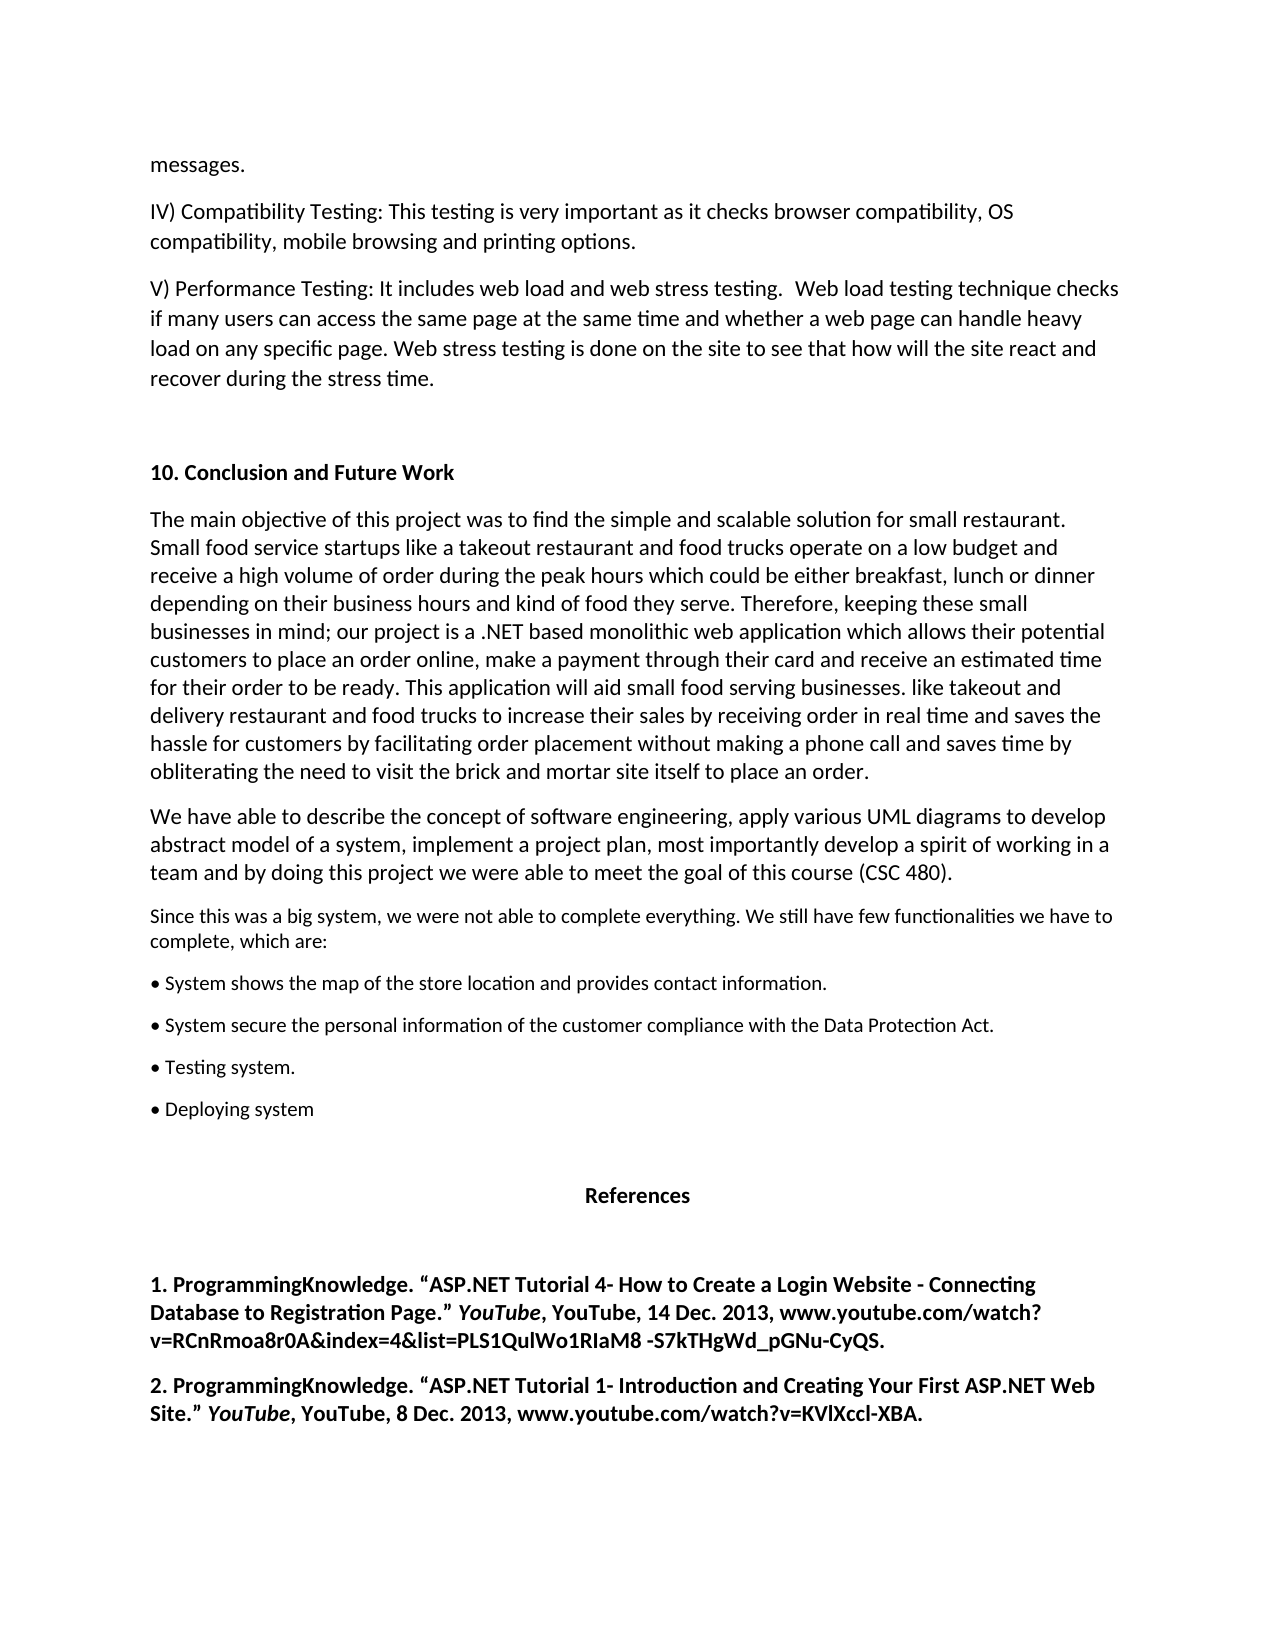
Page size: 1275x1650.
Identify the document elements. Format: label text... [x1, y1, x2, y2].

text Since this was a big system, we were not able to complete everything. We still have few functionalities we have to complete, which are: [150, 903, 1125, 954]
text References [150, 1181, 1125, 1209]
text • Testing system. [150, 1054, 1125, 1080]
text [150, 150, 1125, 178]
text 1. ProgrammingKnowledge. “ASP.NET Tutorial 4- How to Create a Login Website - Connecting Database to Registration Page.” YouTube, YouTube, 14 Dec. 2013, www.youtube.com/watch?v=RCnRmoa8r0A&index=4&list=PLS1QulWo1RIaM8 -S7kTHgWd_pGNu-CyQS. [150, 1270, 1125, 1354]
text 2. ProgrammingKnowledge. “ASP.NET Tutorial 1- Introduction and Creating Your First ASP.NET Web Site.” YouTube, YouTube, 8 Dec. 2013, www.youtube.com/watch?v=KVlXccl-XBA. [150, 1371, 1125, 1427]
text • Deploying system [150, 1097, 1125, 1122]
text • System shows the map of the store location and provides contact information. [150, 970, 1125, 996]
text • System secure the personal information of the customer compliance with the Data Protection Act. [150, 1012, 1125, 1038]
text 10. Conclusion and Future Work [150, 458, 1125, 486]
text We have able to describe the concept of software engineering, apply various UML diagrams to develop abstract model of a system, implement a project plan, most importantly develop a spirit of working in a team and by doing this project we were able to meet the goal of this course (CSC 480). [150, 802, 1125, 886]
text V) Performance Testing: It includes web load and web stress testing. Web load testing technique checks if many users can access the same page at the same time and whether a web page can handle heavy load on any specific page. Web stress testing is done on the site to see that how will the site react and recover during the stress time. [150, 274, 1125, 393]
text The main objective of this project was to find the simple and scalable solution for small restaurant. Small food service startups like a takeout restaurant and food trucks operate on a low budget and receive a high volume of order during the peak hours which could be either breakfast, lunch or dinner depending on their business hours and kind of food they serve. Therefore, keeping these small businesses in mind; our project is a .NET based monolithic web application which allows their potential customers to place an order online, make a payment through their card and receive an estimated time for their order to be ready. This application will aid small food serving businesses. like takeout and delivery restaurant and food trucks to increase their sales by receiving order in real time and saves the hassle for customers by facilitating order placement without making a phone call and saves time by obliterating the need to visit the brick and mortar site itself to place an order. [150, 505, 1125, 785]
text IV) Compatibility Testing: This testing is very important as it checks browser compatibility, OS compatibility, mobile browsing and printing options. [150, 197, 1125, 255]
